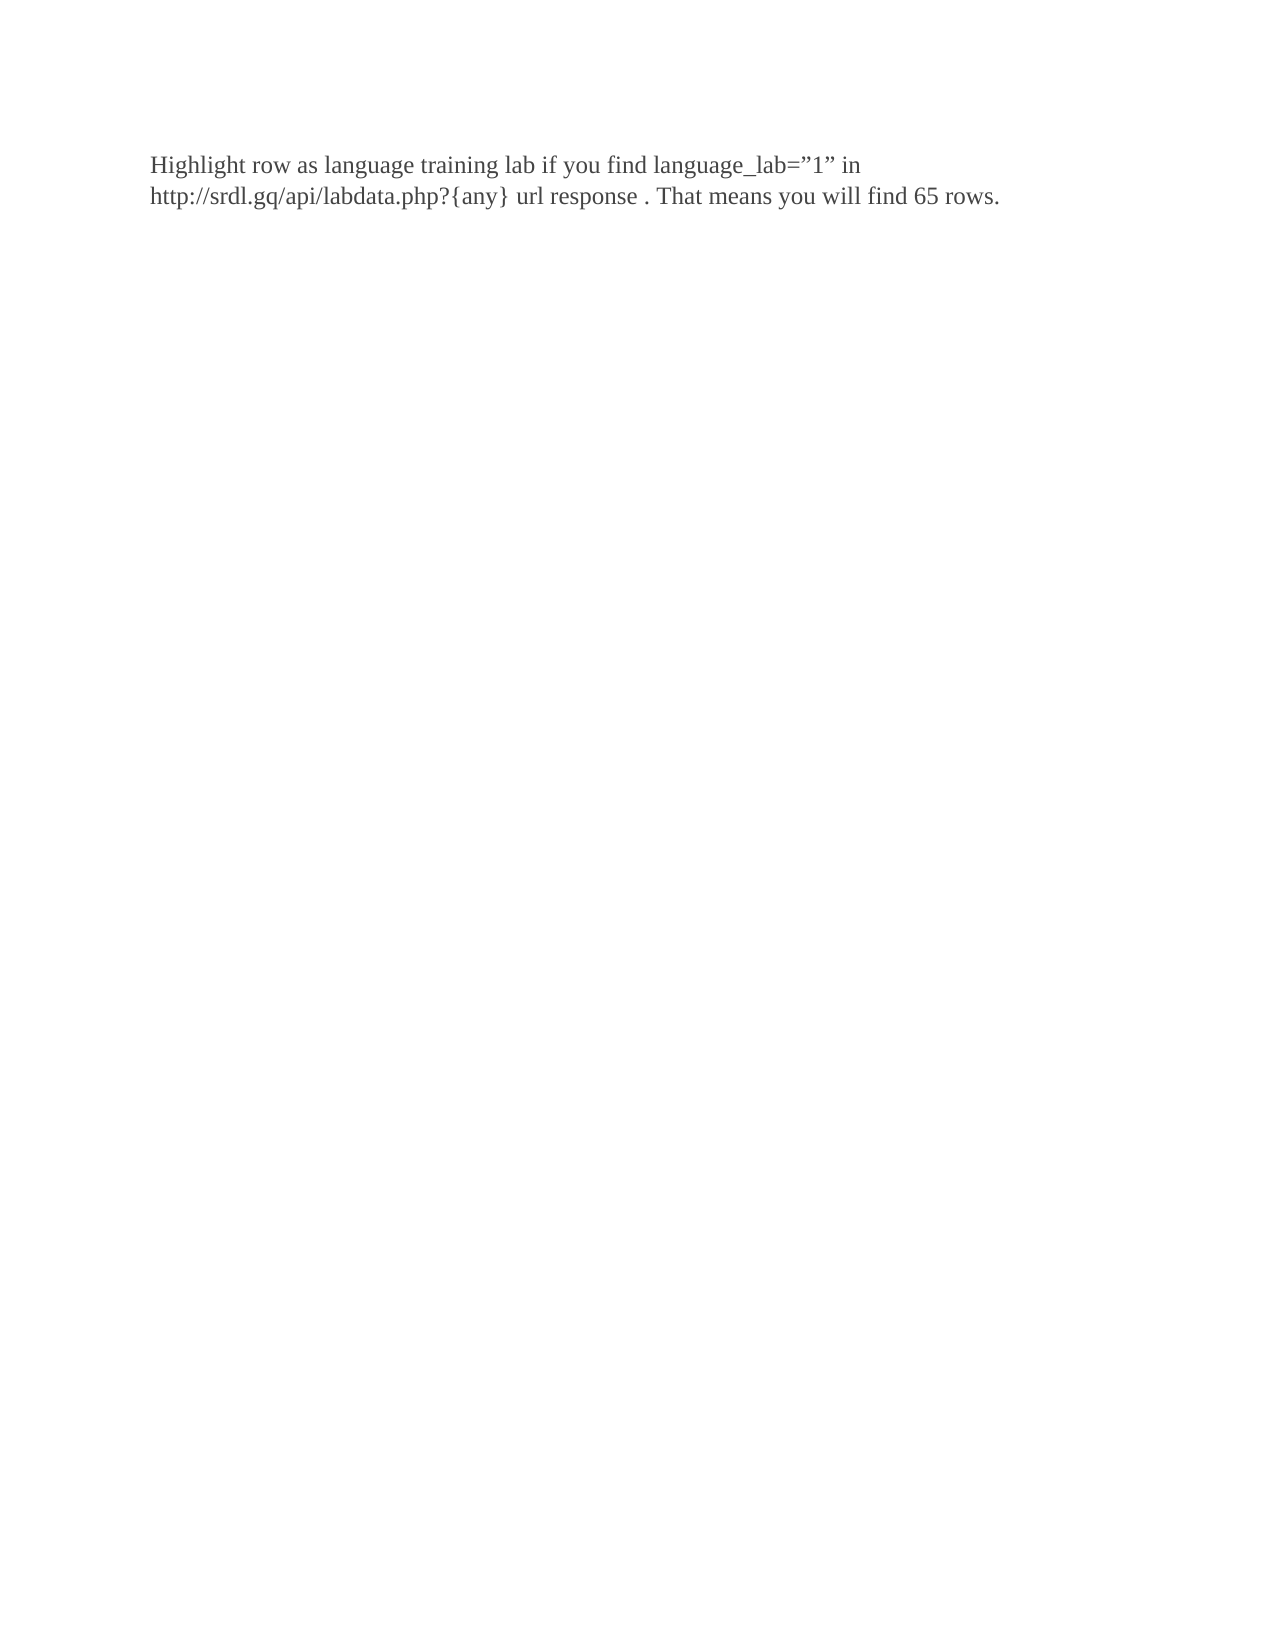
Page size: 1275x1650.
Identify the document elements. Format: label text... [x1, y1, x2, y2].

text Highlight row as language training lab if you find language_lab=”1” in http://srdl.gq/api/labdata.php?{any} url response . That means you will find 65 rows. [150, 150, 1125, 210]
